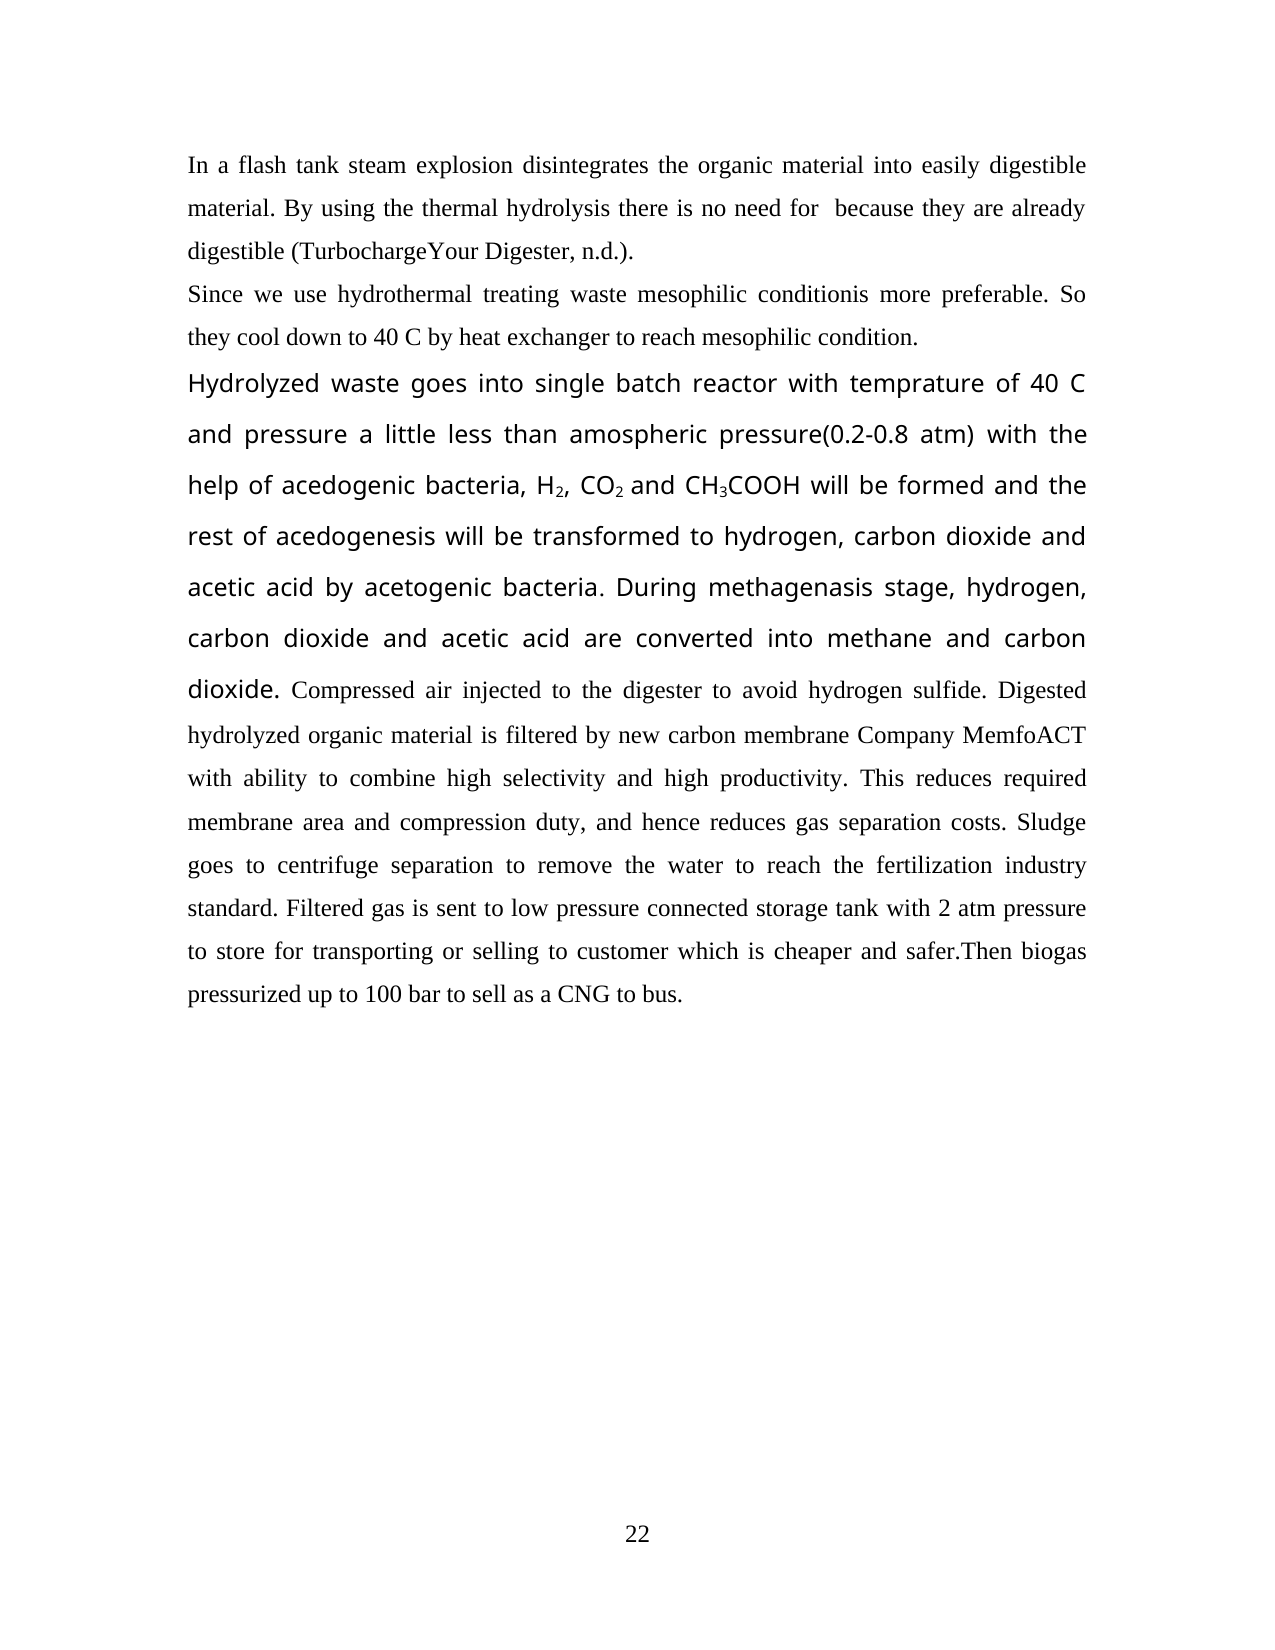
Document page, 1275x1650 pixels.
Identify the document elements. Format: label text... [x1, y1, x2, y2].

text Since we use hydrothermal treating waste mesophilic conditionis more preferable. So they cool down to 40 C by heat exchanger to reach mesophilic condition. [187, 279, 1087, 351]
text In a flash tank steam explosion disintegrates the organic material into easily digestible material. By using the thermal hydrolysis there is no need for because they are already digestible (TurbochargeYour Digester, n.d.). [187, 150, 1087, 265]
text Hydrolyzed waste goes into single batch reactor with temprature of 40 C and pressure a little less than amospheric pressure(0.2-0.8 atm) with the help of acedogenic bacteria, H2, CO2 and CH3COOH will be formed and the rest of acedogenesis will be transformed to hydrogen, carbon dioxide and acetic acid by acetogenic bacteria. During methagenasis stage, hydrogen, carbon dioxide and acetic acid are converted into methane and carbon dioxide. Compressed air injected to the digester to avoid hydrogen sulfide. Digested hydrolyzed organic material is filtered by new carbon membrane Company MemfoACT with ability to combine high selectivity and high productivity. This reduces required membrane area and compression duty, and hence reduces gas separation costs. Sludge goes to centrifuge separation to remove the water to reach the fertilization industry standard. Filtered gas is sent to low pressure connected storage tank with 2 atm pressure to store for transporting or selling to customer which is cheaper and safer.Then biogas pressurized up to 100 bar to sell as a CNG to bus. [187, 366, 1087, 1008]
